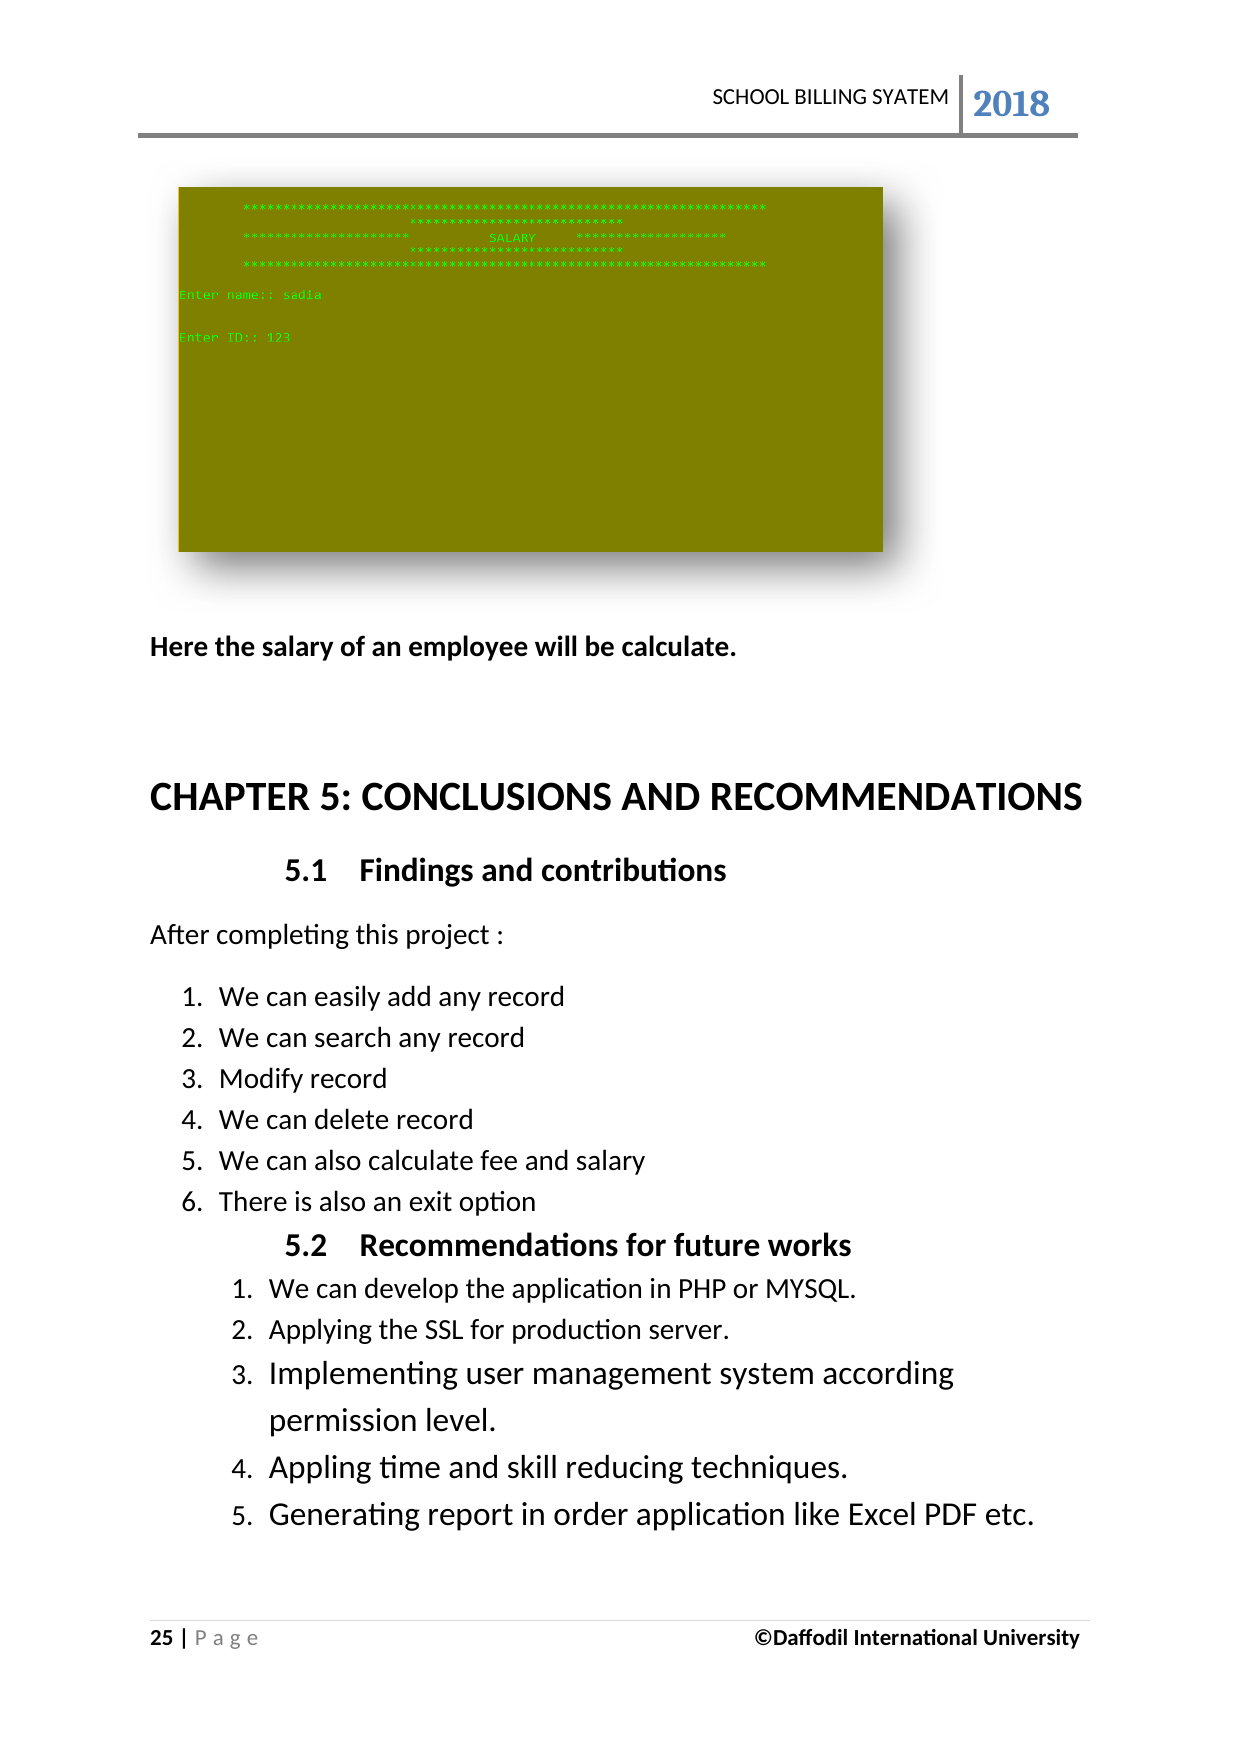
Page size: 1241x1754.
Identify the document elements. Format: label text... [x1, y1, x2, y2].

list Generating report in order application like Excel PDF etc. [231, 1493, 1090, 1533]
list We can easily add any record [181, 978, 1090, 1014]
list Appling time and skill reducing techniques. [231, 1446, 1090, 1487]
list There is also an exit option [181, 1183, 1090, 1218]
list Implementing user management system according permission level. [231, 1352, 1090, 1440]
list Modify record [181, 1060, 1090, 1096]
text After completing this project : [150, 916, 1090, 952]
text CHAPTER 5: CONCLUSIONS AND RECOMMENDATIONS [150, 769, 1090, 820]
list We can develop the application in PHP or MYSQL. [231, 1271, 1090, 1306]
text Here the salary of an employee will be calculate. [150, 628, 1090, 664]
picture [178, 187, 883, 552]
list Applying the SSL for production server. [231, 1311, 1090, 1347]
list We can also calculate fee and salary [181, 1142, 1090, 1177]
list We can delete record [181, 1101, 1090, 1137]
list Findings and contributions [284, 849, 1090, 889]
list Recommendations for future works [284, 1224, 1090, 1264]
list We can search any record [181, 1019, 1090, 1055]
